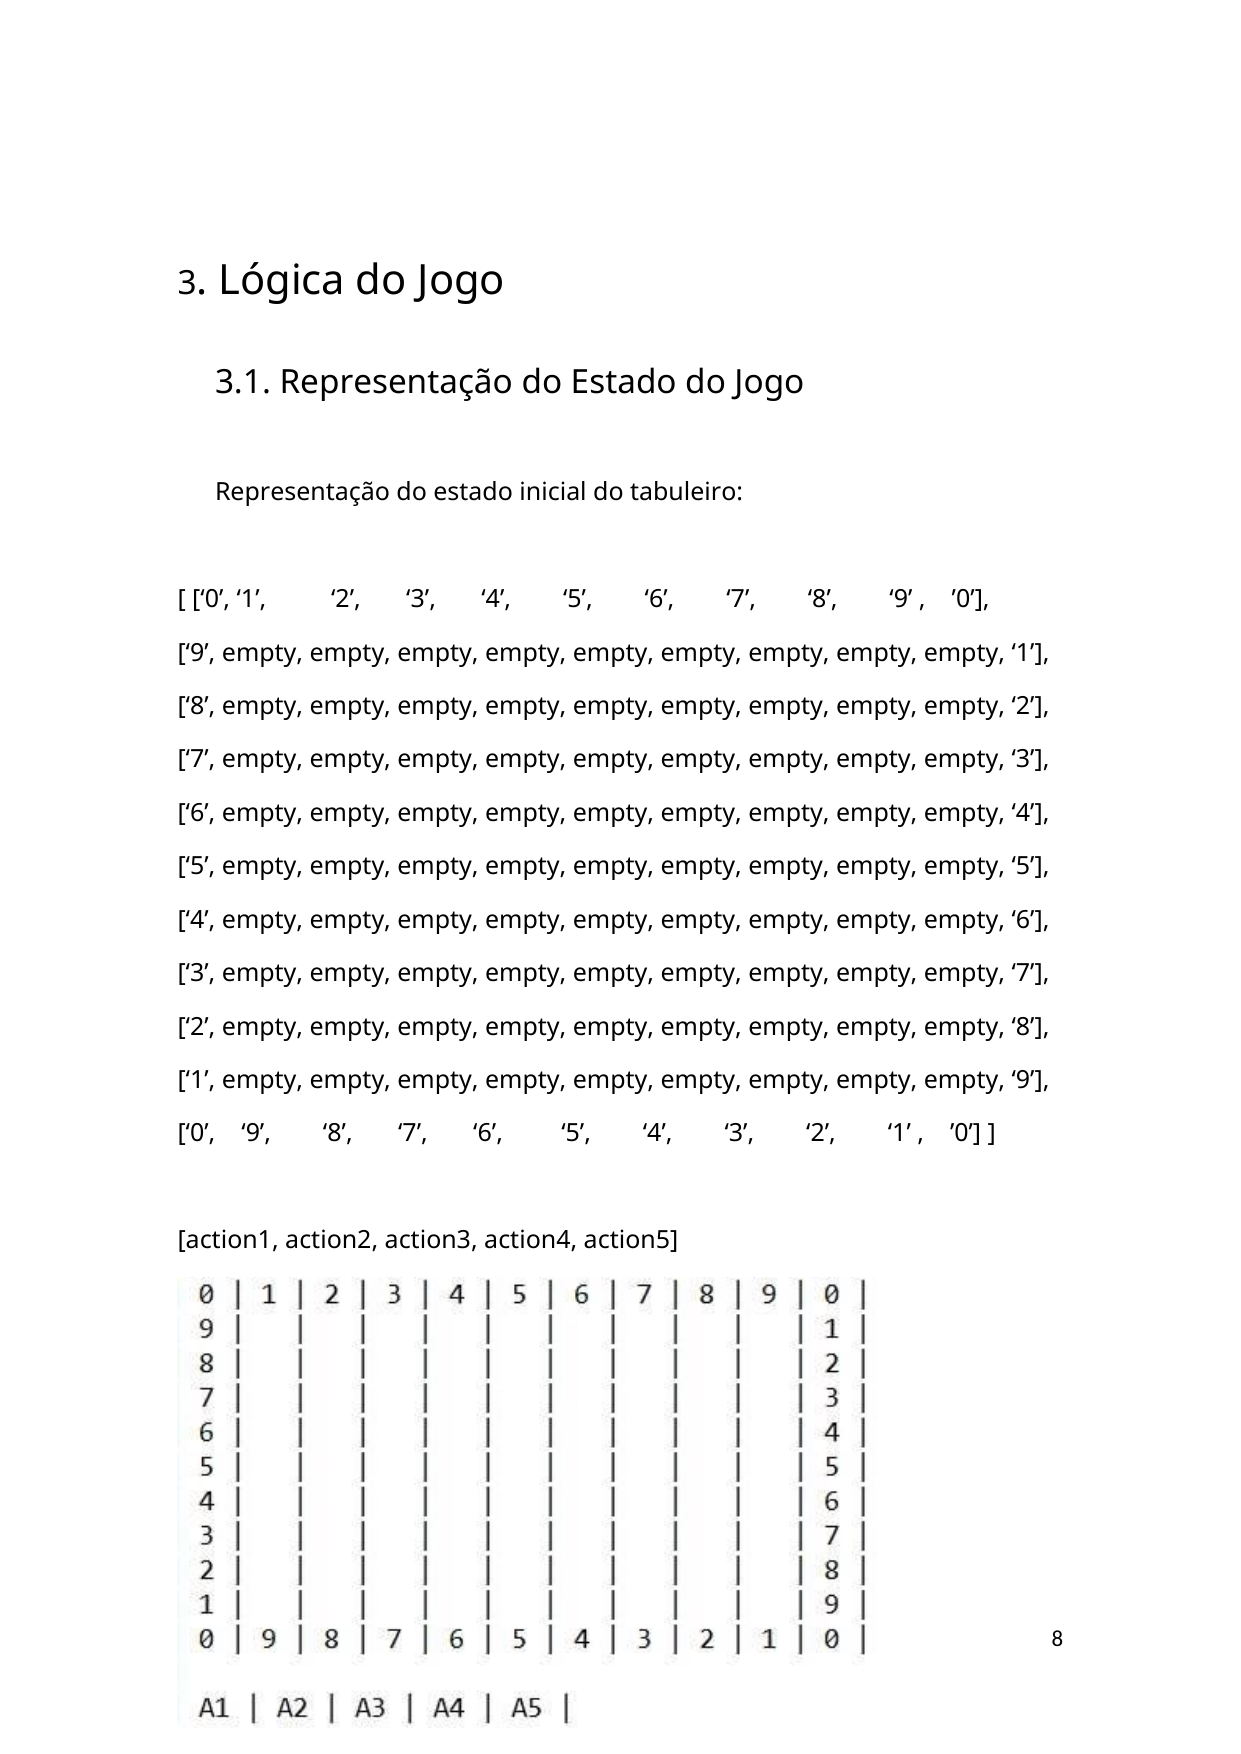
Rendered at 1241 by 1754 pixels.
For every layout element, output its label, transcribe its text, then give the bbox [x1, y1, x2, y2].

picture [177, 1277, 879, 1733]
text [‘8’, empty, empty, empty, empty, empty, empty, empty, empty, empty, ‘2’], [177, 688, 1063, 722]
subtitle 3. Lógica do Jogo [177, 250, 1063, 306]
text [‘4’, empty, empty, empty, empty, empty, empty, empty, empty, empty, ‘6’], [177, 901, 1063, 935]
text [‘9’, empty, empty, empty, empty, empty, empty, empty, empty, empty, ‘1’], [177, 634, 1063, 668]
text [‘1’, empty, empty, empty, empty, empty, empty, empty, empty, empty, ‘9’], [177, 1062, 1063, 1096]
text [‘3’, empty, empty, empty, empty, empty, empty, empty, empty, empty, ‘7’], [177, 955, 1063, 989]
text Representação do estado inicial do tabuleiro: [177, 474, 1063, 508]
text [ [‘0’, ‘1’, ‘2’, ‘3’, ‘4’, ‘5’, ‘6’, ‘7’, ‘8’, ‘9’ , ’0’], [177, 581, 1063, 615]
text [‘7’, empty, empty, empty, empty, empty, empty, empty, empty, empty, ‘3’], [177, 741, 1063, 775]
text 3.1. Representação do Estado do Jogo [215, 358, 1063, 403]
text [‘2’, empty, empty, empty, empty, empty, empty, empty, empty, empty, ‘8’], [177, 1008, 1063, 1042]
text [‘5’, empty, empty, empty, empty, empty, empty, empty, empty, empty, ‘5’], [177, 848, 1063, 882]
text [‘6’, empty, empty, empty, empty, empty, empty, empty, empty, empty, ‘4’], [177, 794, 1063, 828]
text [‘0’, ‘9’, ‘8’, ‘7’, ‘6’, ‘5’, ‘4’, ‘3’, ‘2’, ‘1’ , ’0’] ] [177, 1115, 1063, 1149]
text [action1, action2, action3, action4, action5] [177, 1222, 1063, 1256]
